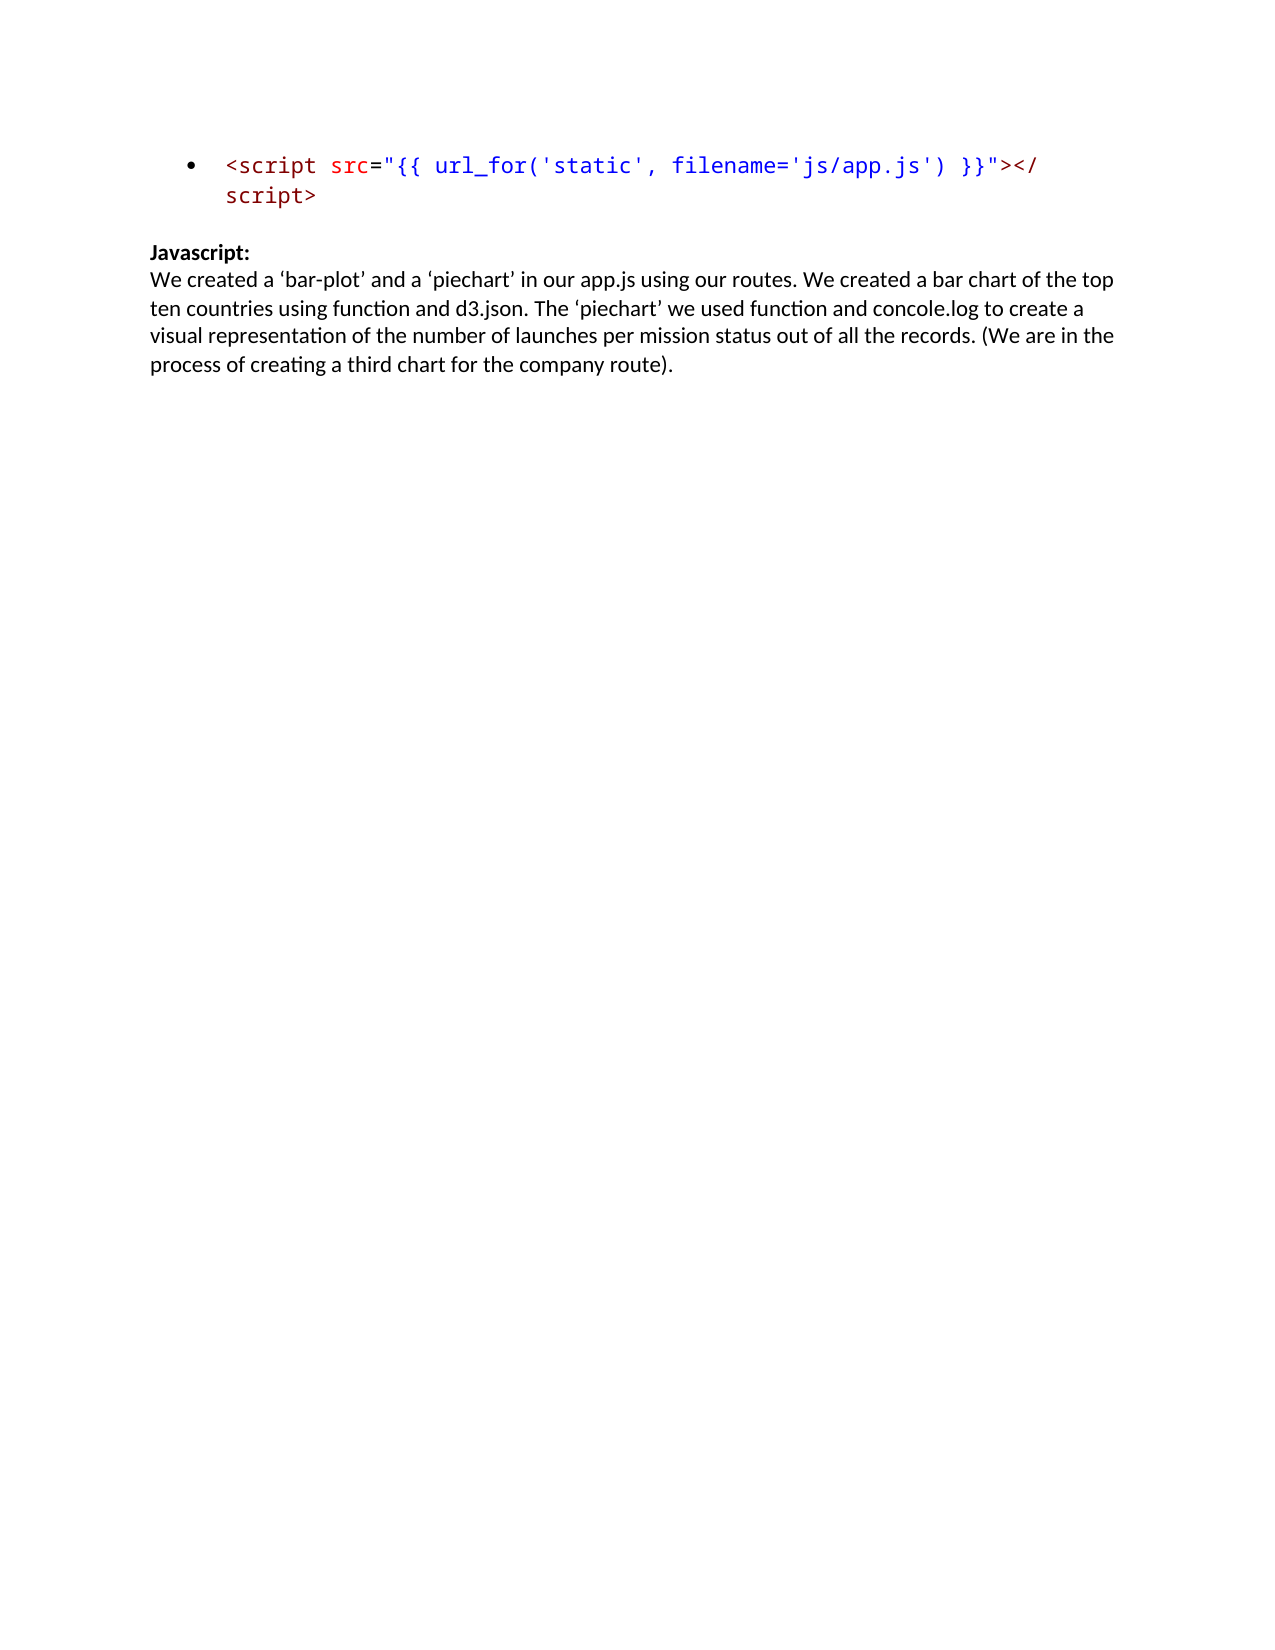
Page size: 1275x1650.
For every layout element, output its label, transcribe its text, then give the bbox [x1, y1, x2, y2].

text Javascript: [150, 238, 1125, 266]
text We created a ‘bar-plot’ and a ‘piechart’ in our app.js using our routes. We created a bar chart of the top ten countries using function and d3.json. The ‘piechart’ we used function and concole.log to create a visual representation of the number of launches per mission status out of all the records. (We are in the process of creating a third chart for the company route). [150, 266, 1125, 378]
list <script src="{{ url_for('static', filename='js/app.js') }}"></script> [187, 150, 1125, 209]
